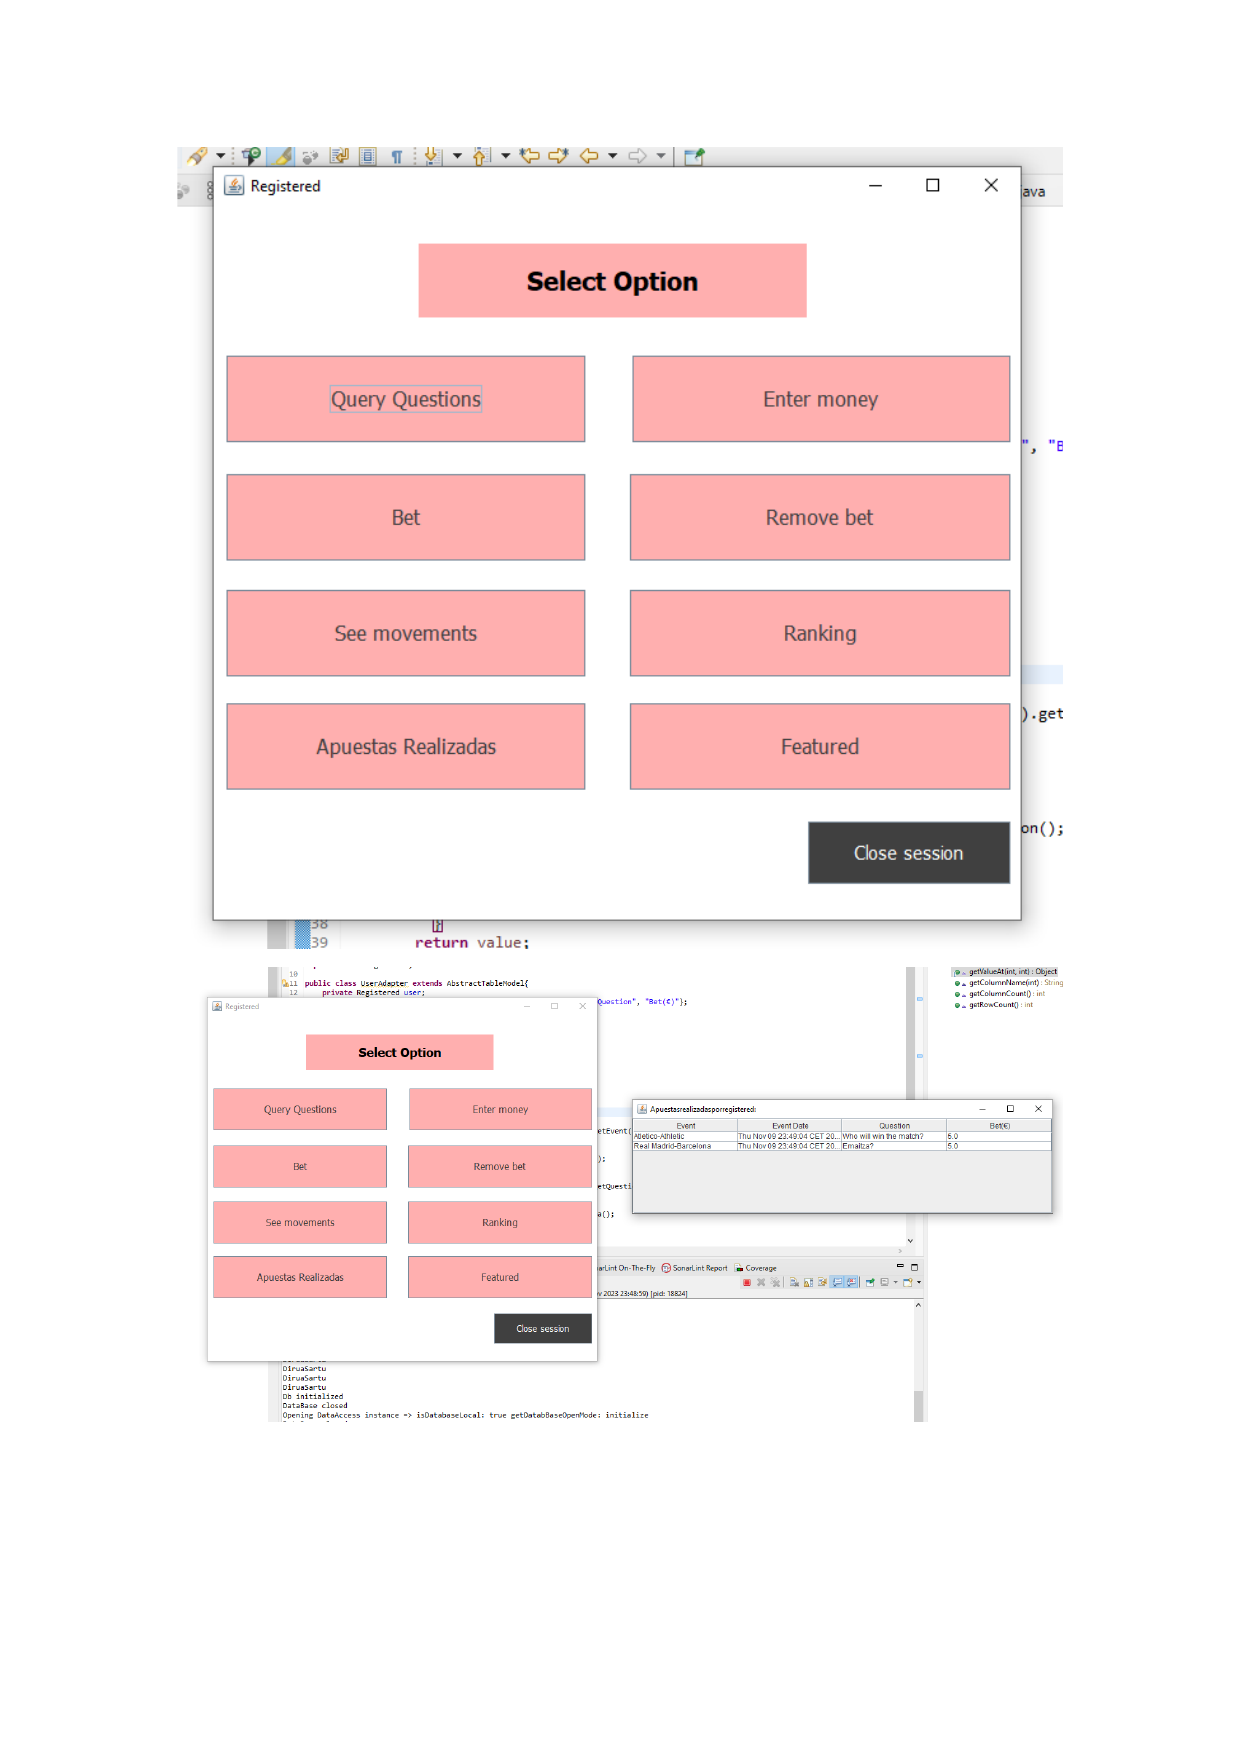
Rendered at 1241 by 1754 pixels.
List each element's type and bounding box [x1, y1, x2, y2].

picture [177, 147, 1063, 949]
picture [177, 967, 1063, 1422]
